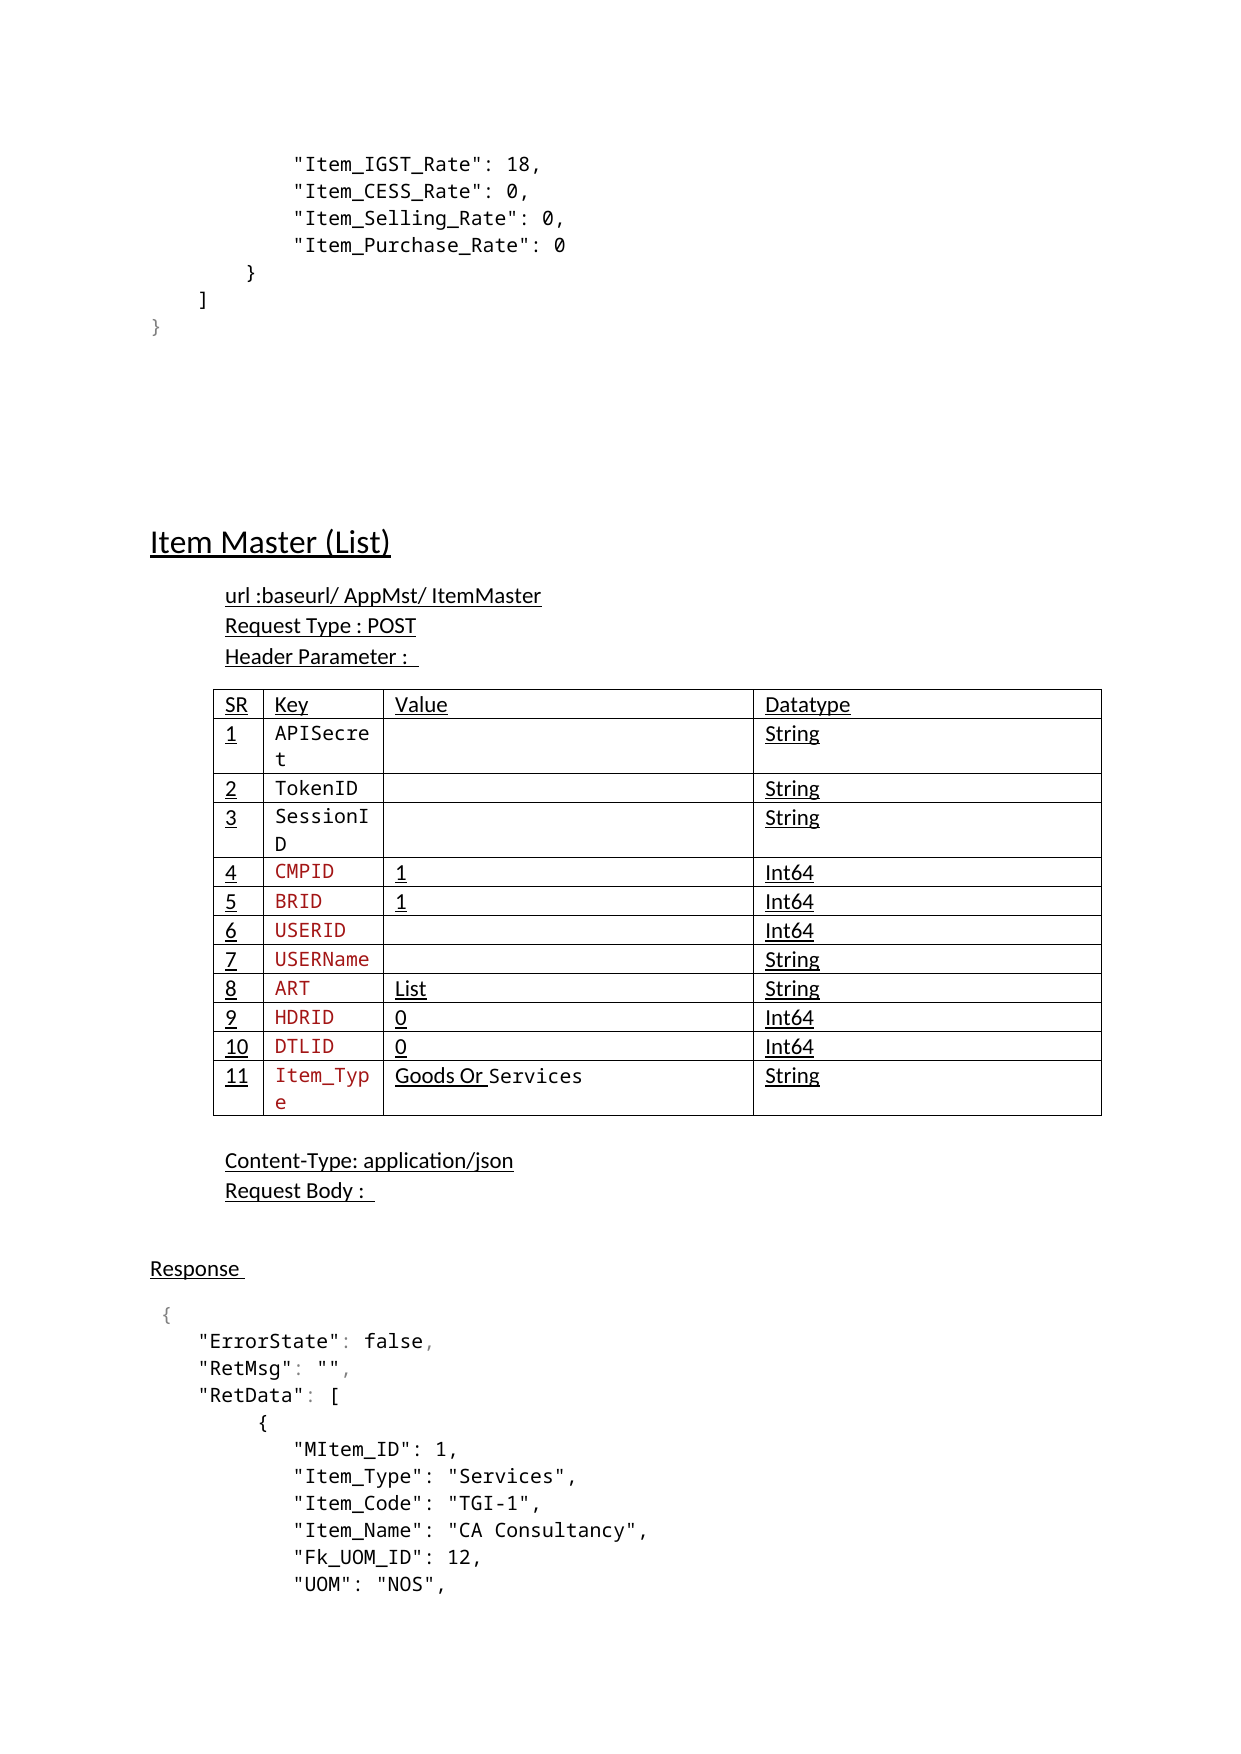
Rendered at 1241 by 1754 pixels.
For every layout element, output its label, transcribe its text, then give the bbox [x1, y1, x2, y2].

table_cell Int64 [754, 916, 1101, 944]
text "RetMsg": "", [150, 1354, 1090, 1382]
table_cell HDRID [264, 1003, 383, 1031]
list url :baseurl/ AppMst/ ItemMaster [225, 581, 1090, 609]
table_cell String [754, 945, 1101, 973]
text "Item_IGST_Rate": 18, [150, 150, 1090, 177]
table_header Key [264, 690, 383, 718]
list Content-Type: application/json [225, 1146, 1090, 1174]
table_cell List [384, 974, 753, 1002]
table_cell 10 [214, 1032, 263, 1060]
list Request Body : [225, 1177, 1090, 1205]
table_cell String [754, 1061, 1101, 1115]
text "Item_CESS_Rate": 0, [150, 177, 1090, 204]
table_cell 0 [384, 1032, 753, 1060]
table_cell Int64 [754, 858, 1101, 886]
list Request Type : POST [225, 612, 1090, 639]
table_cell 9 [214, 1003, 263, 1031]
table_cell BRID [264, 887, 383, 915]
table_cell [384, 719, 753, 773]
table_cell Int64 [754, 1032, 1101, 1060]
table_cell String [754, 803, 1101, 857]
text } [150, 312, 1090, 339]
table_cell 11 [214, 1061, 263, 1115]
text { [150, 1301, 1090, 1328]
table_cell Goods Or Services [384, 1061, 753, 1115]
text "RetData": [ [150, 1382, 1090, 1408]
text "MItem_ID": 1, [150, 1436, 1090, 1462]
table_cell APISecret [286, 719, 383, 773]
table_cell String [754, 774, 1101, 802]
table_cell CMPID [264, 858, 383, 886]
text "Item_Type": "Services", [150, 1462, 1090, 1489]
table_header Value [384, 690, 753, 718]
text "Item_Code": "TGI-1", [150, 1489, 1090, 1516]
text "Item_Name": "CA Consultancy", [150, 1516, 1090, 1543]
text "UOM": "NOS", [150, 1570, 1090, 1597]
table_cell USERID [264, 916, 383, 944]
table_cell [384, 774, 753, 802]
table_cell 2 [214, 774, 263, 802]
table_cell USERName [264, 945, 383, 973]
table_cell [384, 945, 753, 973]
table_header Datatype [754, 690, 1101, 718]
text ] [150, 285, 1090, 312]
table_cell 0 [384, 1003, 753, 1031]
table_cell Int64 [754, 1003, 1101, 1031]
text "ErrorState": false, [150, 1328, 1090, 1354]
table_cell DTLID [264, 1032, 383, 1060]
table_cell String [754, 974, 1101, 1002]
text "Item_Purchase_Rate": 0 [150, 231, 1090, 258]
table_cell Int64 [754, 887, 1101, 915]
table_cell 8 [214, 974, 263, 1002]
table_cell 3 [214, 803, 263, 857]
text Response [150, 1254, 1090, 1282]
table_cell Item_Type [286, 1061, 383, 1115]
table_cell [384, 916, 753, 944]
table_cell SessionID [286, 803, 383, 857]
table_cell ART [264, 974, 383, 1002]
table_cell 1 [214, 719, 263, 773]
table_cell 7 [214, 945, 263, 973]
table_cell 5 [214, 887, 263, 915]
table_cell 1 [384, 887, 753, 915]
table_cell 1 [384, 858, 753, 886]
table_header SR [214, 690, 263, 718]
table_cell [384, 803, 753, 857]
table_cell 6 [214, 916, 263, 944]
table_cell TokenID [264, 774, 383, 802]
text Item Master (List) [150, 521, 1090, 561]
table_cell 4 [214, 858, 263, 886]
text } [150, 258, 1090, 285]
table_cell String [754, 719, 1101, 773]
text "Item_Selling_Rate": 0, [150, 204, 1090, 231]
text "Fk_UOM_ID": 12, [150, 1543, 1090, 1570]
text { [150, 1408, 1090, 1436]
list Header Parameter : [225, 642, 1090, 670]
